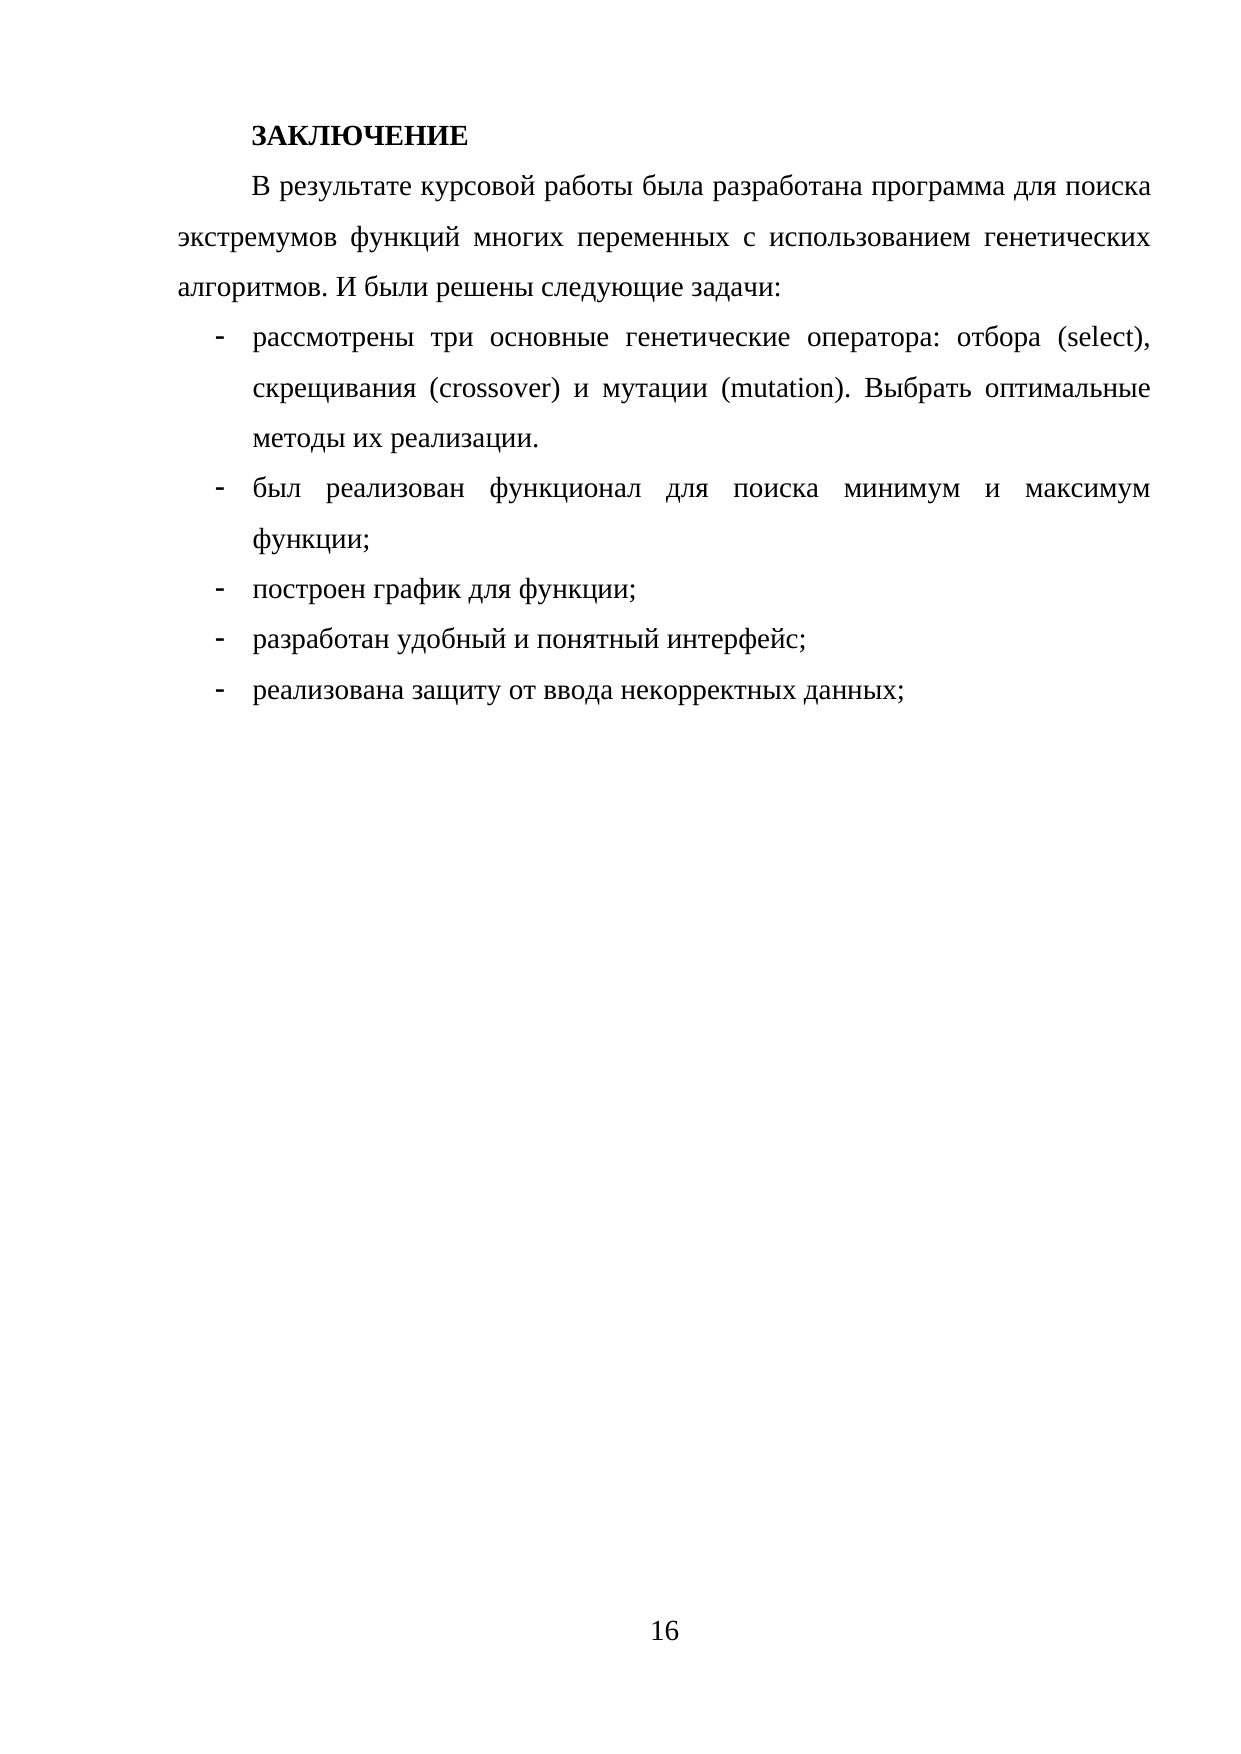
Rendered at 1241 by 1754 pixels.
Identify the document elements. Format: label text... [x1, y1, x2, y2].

list был реализован функционал для поиска минимум и максимум функции; [215, 470, 1152, 554]
list построен график для функции; [215, 571, 1152, 605]
list реализована защиту от ввода некорректных данных; [215, 672, 1152, 706]
list рассмотрены три основные генетические оператора: отбора (select), скрещивания (crossover) и мутации (mutation). Выбрать оптимальные методы их реализации. [215, 319, 1152, 454]
list разработан удобный и понятный интерфейс; [215, 622, 1152, 655]
subtitle ЗАКЛЮЧЕНИЕ [177, 118, 1152, 152]
text В результате курсовой работы была разработана программа для поиска экстремумов функций многих переменных с использованием генетических алгоритмов. И были решены следующие задачи: [177, 168, 1152, 303]
